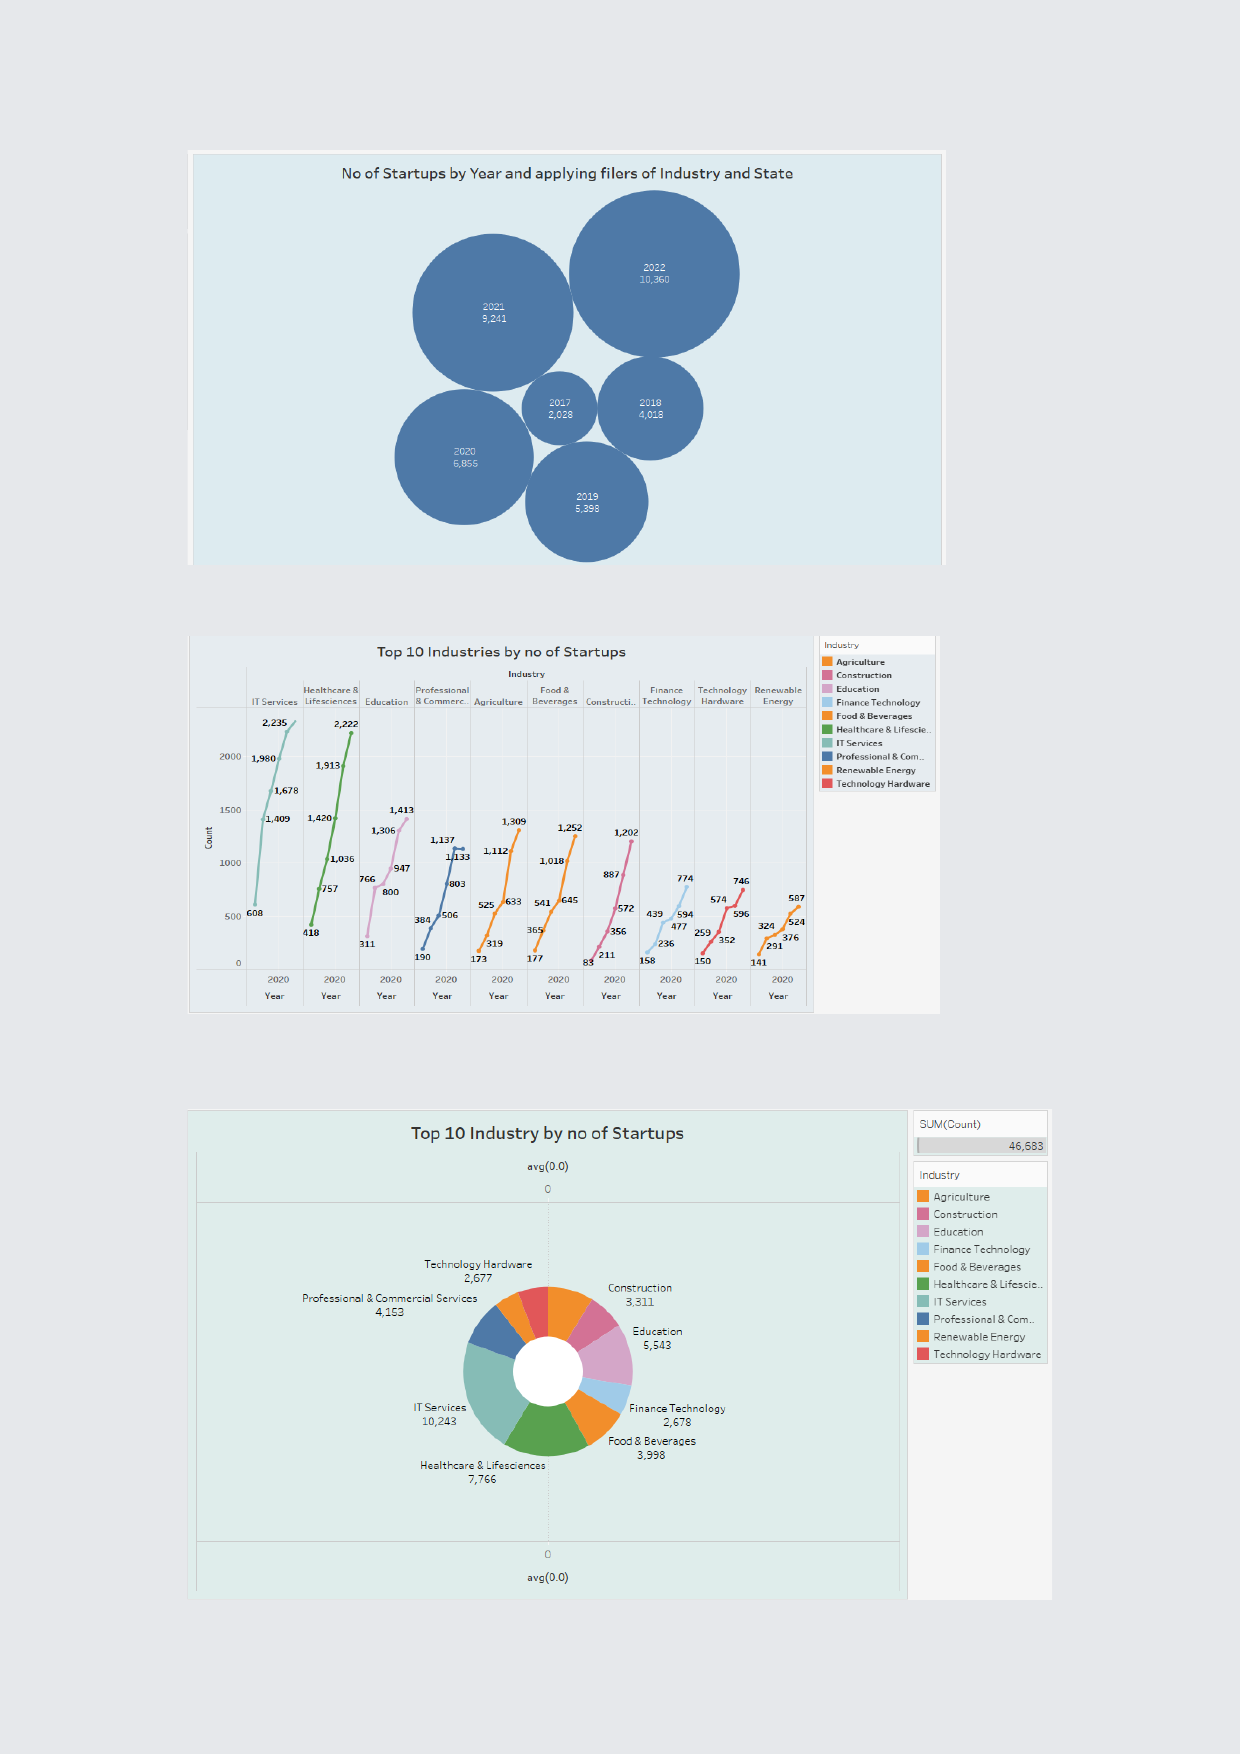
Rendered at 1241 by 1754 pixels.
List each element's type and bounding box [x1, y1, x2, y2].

picture [187, 1109, 1053, 1600]
picture [187, 150, 946, 565]
picture [187, 636, 940, 1014]
